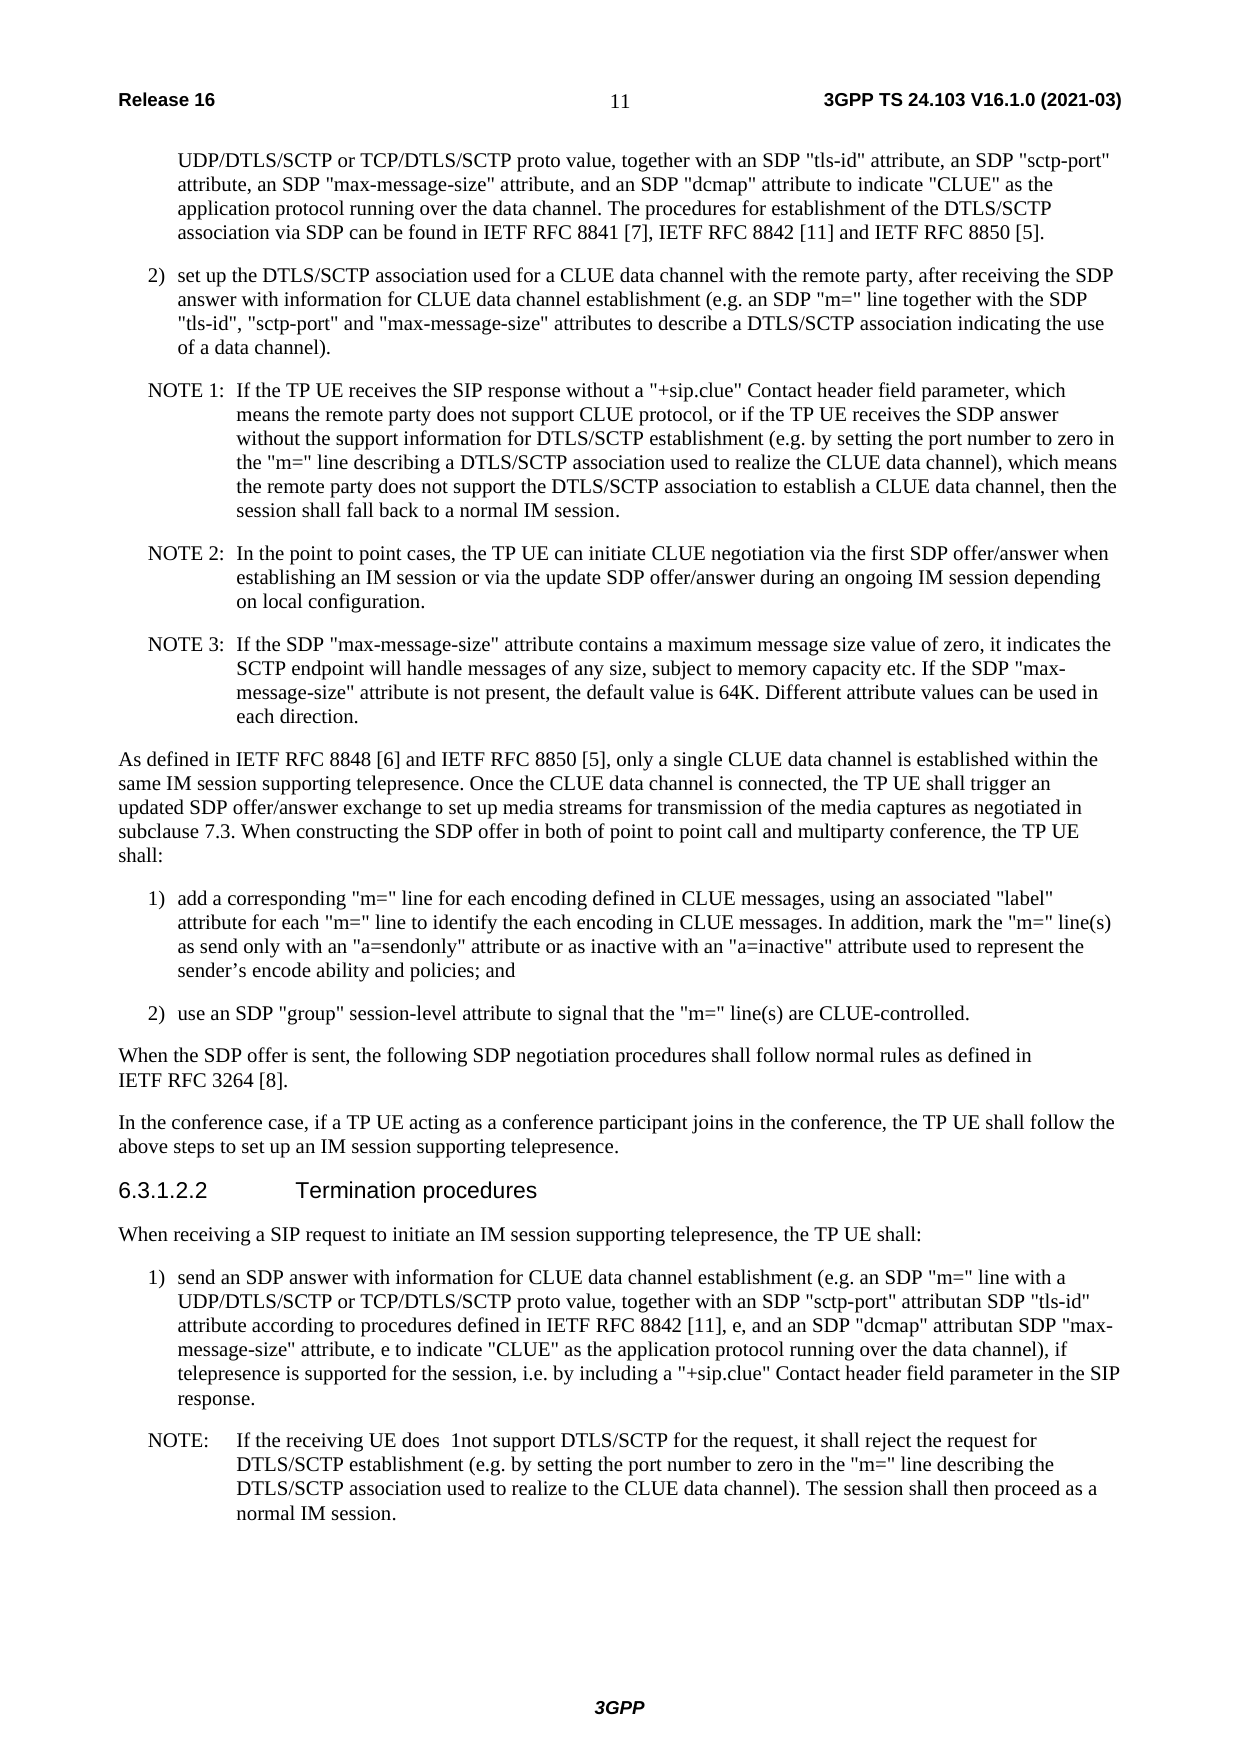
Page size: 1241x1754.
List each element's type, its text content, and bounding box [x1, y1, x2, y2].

text In the conference case, if a TP UE acting as a conference participant joins in the conference, the TP UE shall follow the above steps to set up an IM session supporting telepresence. [118, 1110, 1122, 1158]
text NOTE 1: If the TP UE receives the SIP response without a "+sip.clue" Contact header field parameter, which means the remote party does not support CLUE protocol, or if the TP UE receives the SDP answer without the support information for DTLS/SCTP establishment (e.g. by setting the port number to zero in the "m=" line describing a DTLS/SCTP association used to realize the CLUE data channel), which means the remote party does not support the DTLS/SCTP association to establish a CLUE data channel, then the session shall fall back to a normal IM session. [148, 377, 1122, 522]
text NOTE 2: In the point to point cases, the TP UE can initiate CLUE negotiation via the first SDP offer/answer when establishing an IM session or via the update SDP offer/answer during an ongoing IM session depending on local configuration. [148, 541, 1122, 613]
text 1) add a corresponding "m=" line for each encoding defined in CLUE messages, using an associated "label" attribute for each "m=" line to identify the each encoding in CLUE messages. In addition, mark the "m=" line(s) as send only with an "a=sendonly" attribute or as inactive with an "a=inactive" attribute used to represent the sender’s encode ability and policies; and [148, 886, 1122, 982]
text When the SDP offer is sent, the following SDP negotiation procedures shall follow normal rules as defined in IETF RFC 3264 [8]. [118, 1043, 1122, 1092]
subtitle 6.3.1.2.2 Termination procedures [118, 1177, 1122, 1203]
text NOTE: If the receiving UE does 1not support DTLS/SCTP for the request, it shall reject the request for DTLS/SCTP establishment (e.g. by setting the port number to zero in the "m=" line describing the DTLS/SCTP association used to realize to the CLUE data channel). The session shall then proceed as a normal IM session. [148, 1428, 1122, 1524]
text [148, 147, 1122, 244]
text 2) set up the DTLS/SCTP association used for a CLUE data channel with the remote party, after receiving the SDP answer with information for CLUE data channel establishment (e.g. an SDP "m=" line together with the SDP "tls-id", "sctp-port" and "max-message-size" attributes to describe a DTLS/SCTP association indicating the use of a data channel). [148, 262, 1122, 359]
text When receiving a SIP request to initiate an IM session supporting telepresence, the TP UE shall: [118, 1222, 1122, 1246]
text 1) send an SDP answer with information for CLUE data channel establishment (e.g. an SDP "m=" line with a UDP/DTLS/SCTP or TCP/DTLS/SCTP proto value, together with an SDP "sctp-port" attributan SDP "tls-id" attribute according to procedures defined in IETF RFC 8842 [11], e, and an SDP "dcmap" attributan SDP "max-message-size" attribute, e to indicate "CLUE" as the application protocol running over the data channel), if telepresence is supported for the session, i.e. by including a "+sip.clue" Contact header field parameter in the SIP response. [148, 1265, 1122, 1409]
text As defined in IETF RFC 8848 [6] and IETF RFC 8850 [5], only a single CLUE data channel is established within the same IM session supporting telepresence. Once the CLUE data channel is connected, the TP UE shall trigger an updated SDP offer/answer exchange to set up media streams for transmission of the media captures as negotiated in subclause 7.3. When constructing the SDP offer in both of point to point call and multiparty conference, the TP UE shall: [118, 747, 1122, 867]
text 2) use an SDP "group" session-level attribute to signal that the "m=" line(s) are CLUE-controlled. [148, 1001, 1122, 1025]
text NOTE 3: If the SDP "max-message-size" attribute contains a maximum message size value of zero, it indicates the SCTP endpoint will handle messages of any size, subject to memory capacity etc. If the SDP "max-message-size" attribute is not present, the default value is 64K. Different attribute values can be used in each direction. [148, 632, 1122, 728]
